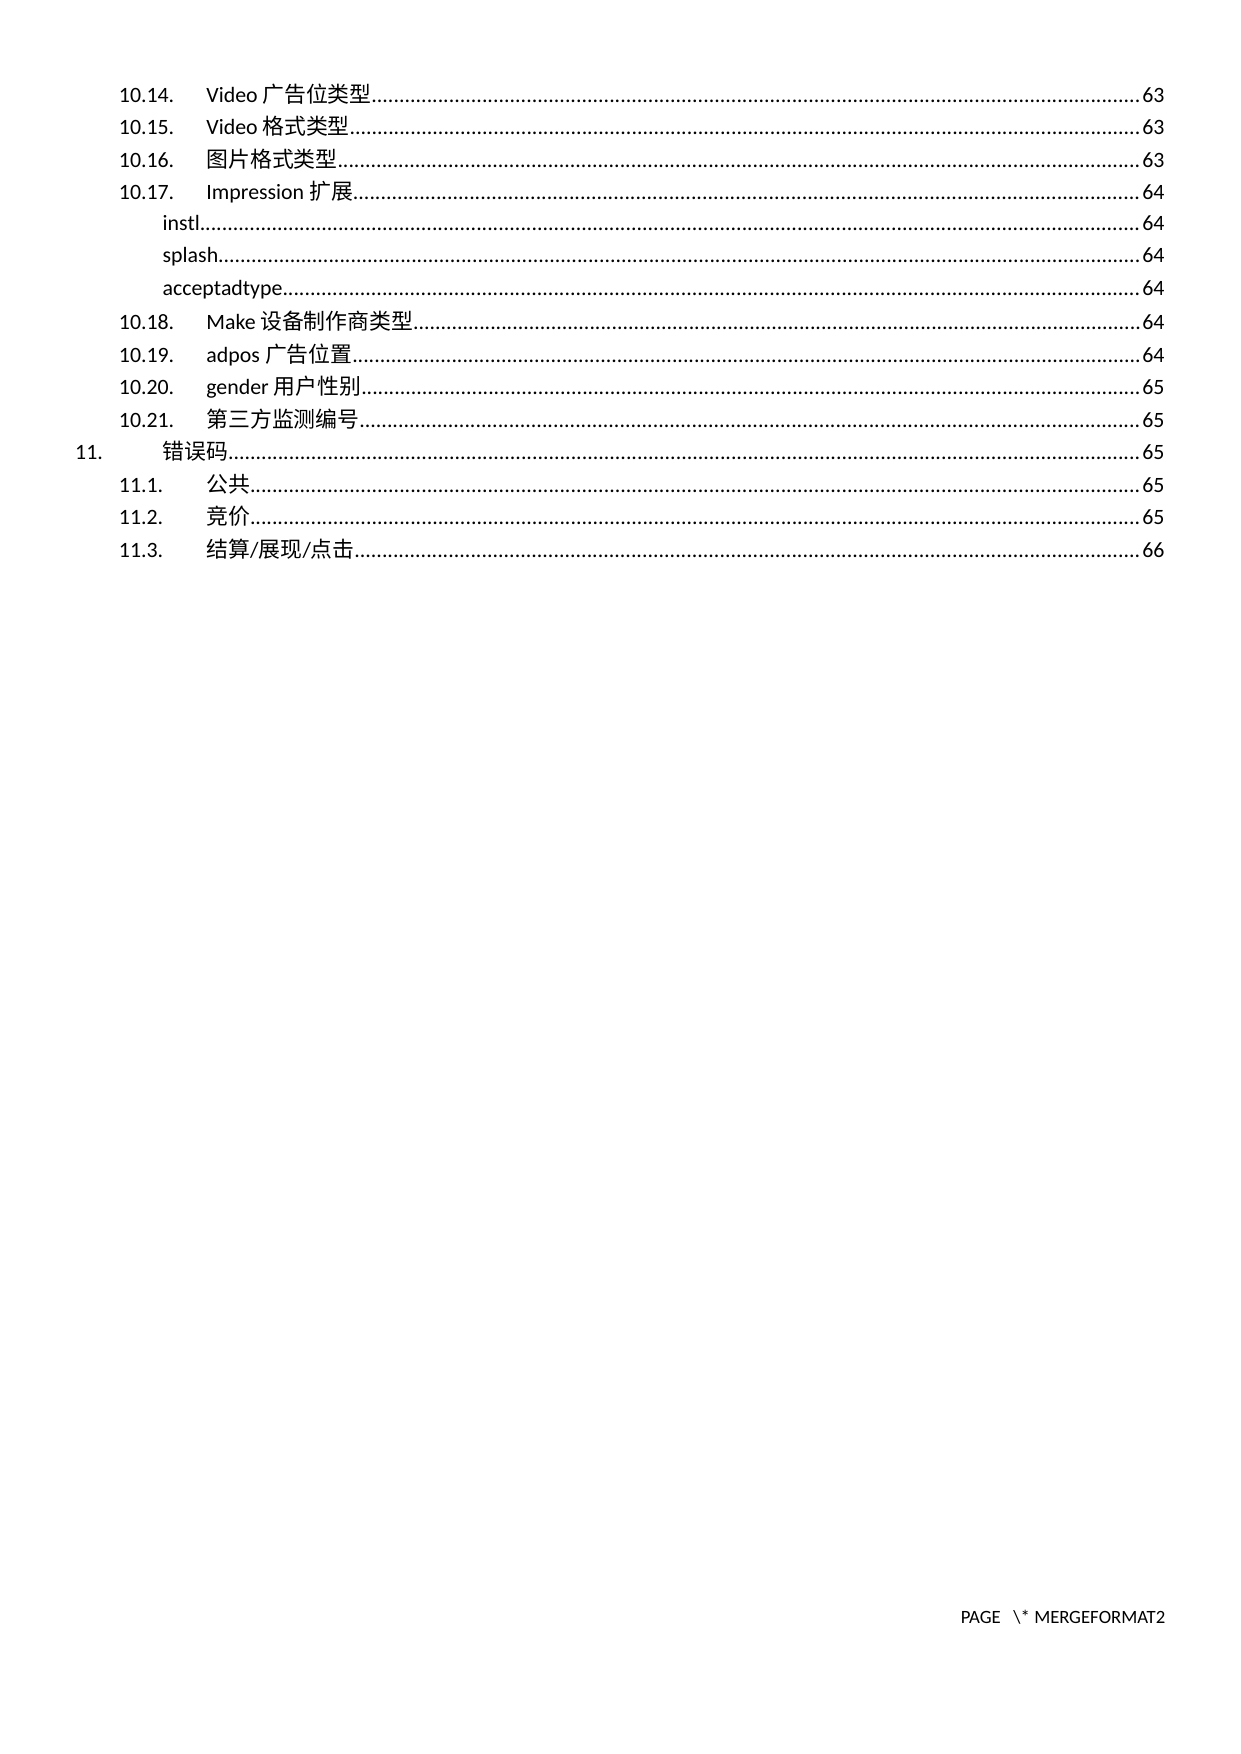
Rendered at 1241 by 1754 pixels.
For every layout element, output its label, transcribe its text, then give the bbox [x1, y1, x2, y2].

text 11. 错误码 65 [75, 434, 1165, 466]
text 10.16. 图片格式类型 63 [119, 141, 1165, 174]
text 10.15. Video格式类型 63 [119, 109, 1165, 141]
text 10.17. Impression 扩展 64 [119, 174, 1165, 206]
text 10.19. adpos 广告位置 64 [119, 336, 1165, 369]
text instl 64 [162, 206, 1165, 239]
text splash 64 [162, 239, 1165, 271]
text 11.1. 公共 65 [119, 466, 1165, 499]
text 10.14. Video广告位类型 63 [119, 76, 1165, 109]
text acceptadtype 64 [162, 271, 1165, 304]
text 10.21. 第三方监测编号 65 [119, 401, 1165, 434]
text 11.2. 竞价 65 [119, 499, 1165, 531]
text 10.20. gender 用户性别 65 [119, 369, 1165, 401]
text 10.18. Make设备制作商类型 64 [119, 304, 1165, 336]
text 11.3. 结算/展现/点击 66 [119, 531, 1165, 564]
